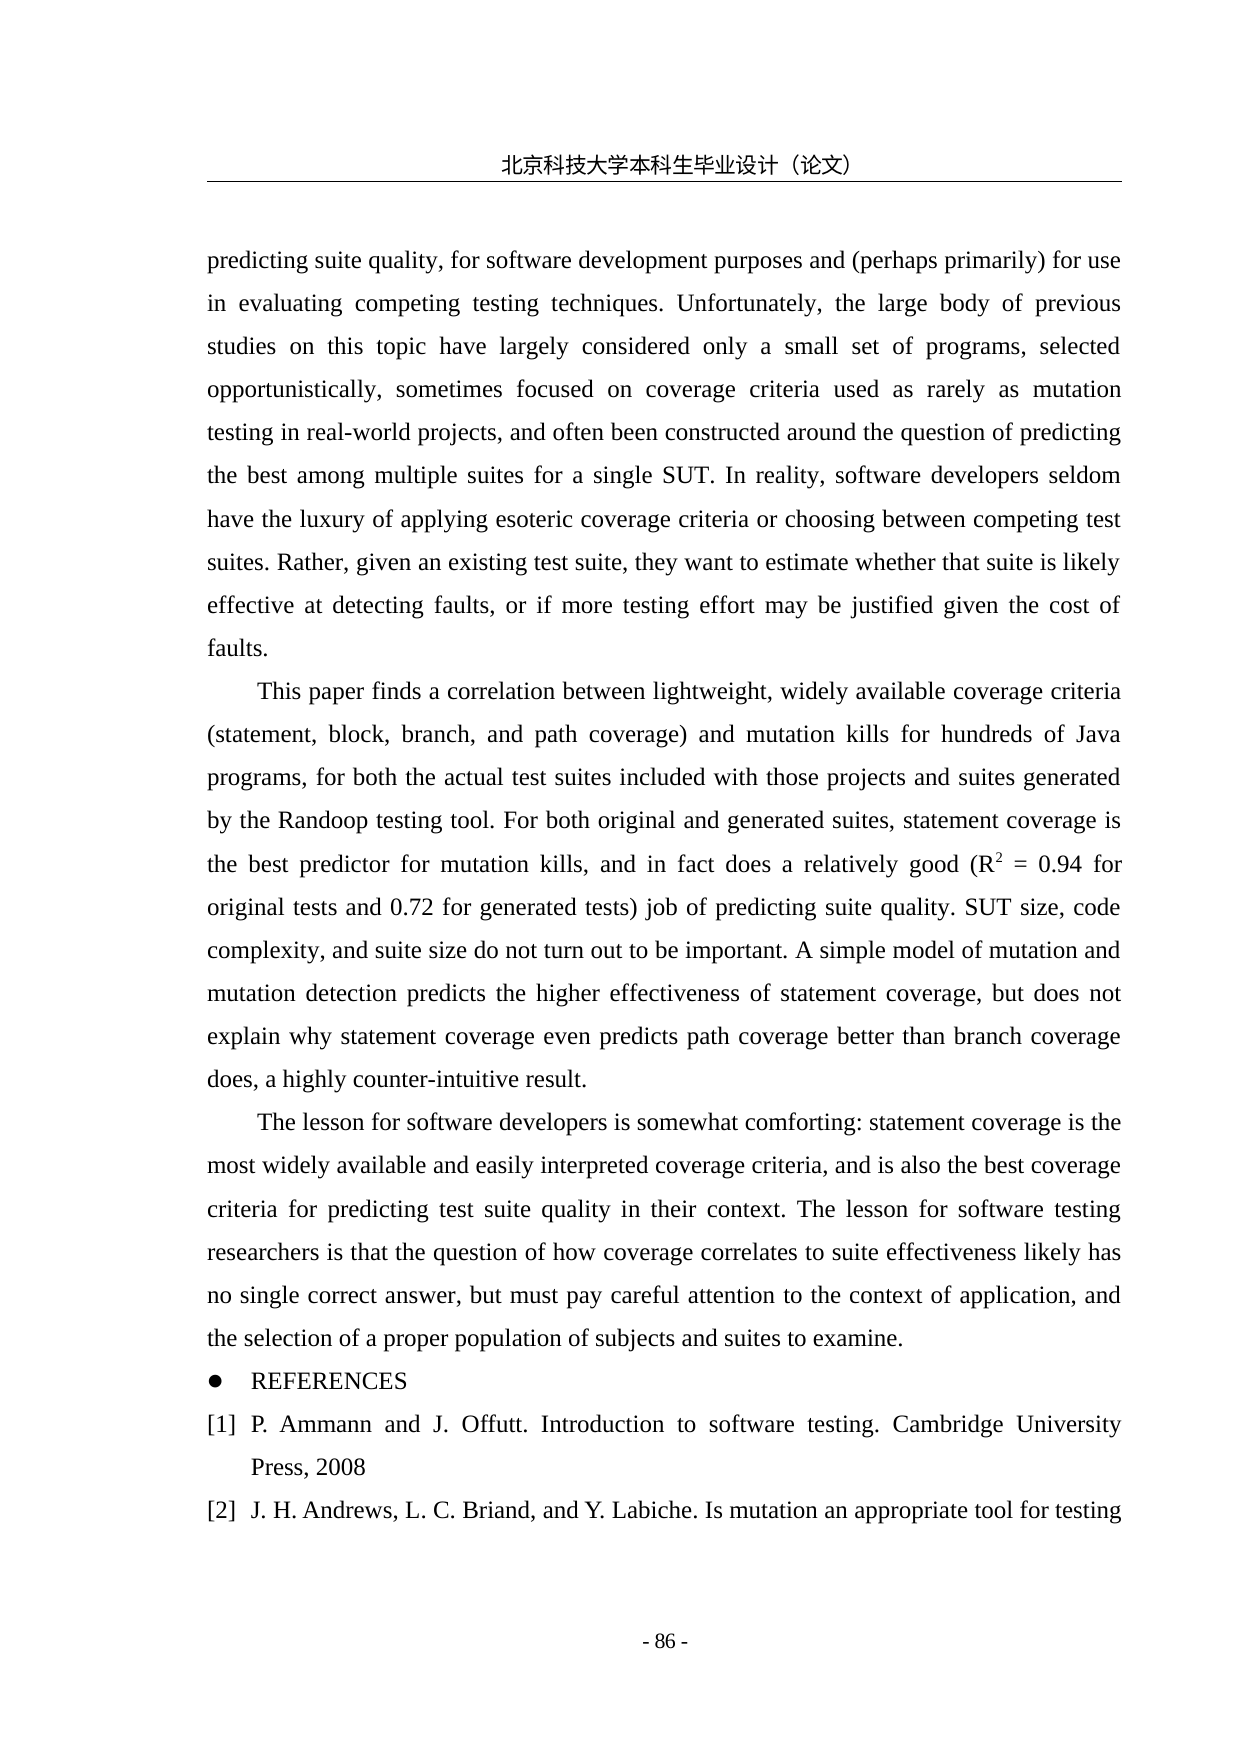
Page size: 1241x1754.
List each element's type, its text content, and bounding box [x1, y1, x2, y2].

text The lesson for software developers is somewhat comforting: statement coverage is the most widely available and easily interpreted coverage criteria, and is also the best coverage criteria for predicting test suite quality in their context. The lesson for software testing researchers is that the question of how coverage correlates to suite effectiveness likely has no single correct answer, but must pay careful attention to the context of application, and the selection of a proper population of subjects and suites to examine. [207, 1107, 1122, 1352]
list P. Ammann and J. Offutt. Introduction to software testing. Cambridge University Press, 2008 [207, 1409, 1122, 1481]
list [207, 1496, 1122, 1524]
list REFERENCES [207, 1366, 1122, 1395]
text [207, 245, 1122, 662]
text This paper finds a correlation between lightweight, widely available coverage criteria (statement, block, branch, and path coverage) and mutation kills for hundreds of Java programs, for both the actual test suites included with those projects and suites generated by the Randoop testing tool. For both original and generated suites, statement coverage is the best predictor for mutation kills, and in fact does a relatively good (R2 = 0.94 for original tests and 0.72 for generated tests) job of predicting suite quality. SUT size, code complexity, and suite size do not turn out to be important. A simple model of mutation and mutation detection predicts the higher effectiveness of statement coverage, but does not explain why statement coverage even predicts path coverage better than branch coverage does, a highly counter-intuitive result. [207, 676, 1122, 1093]
